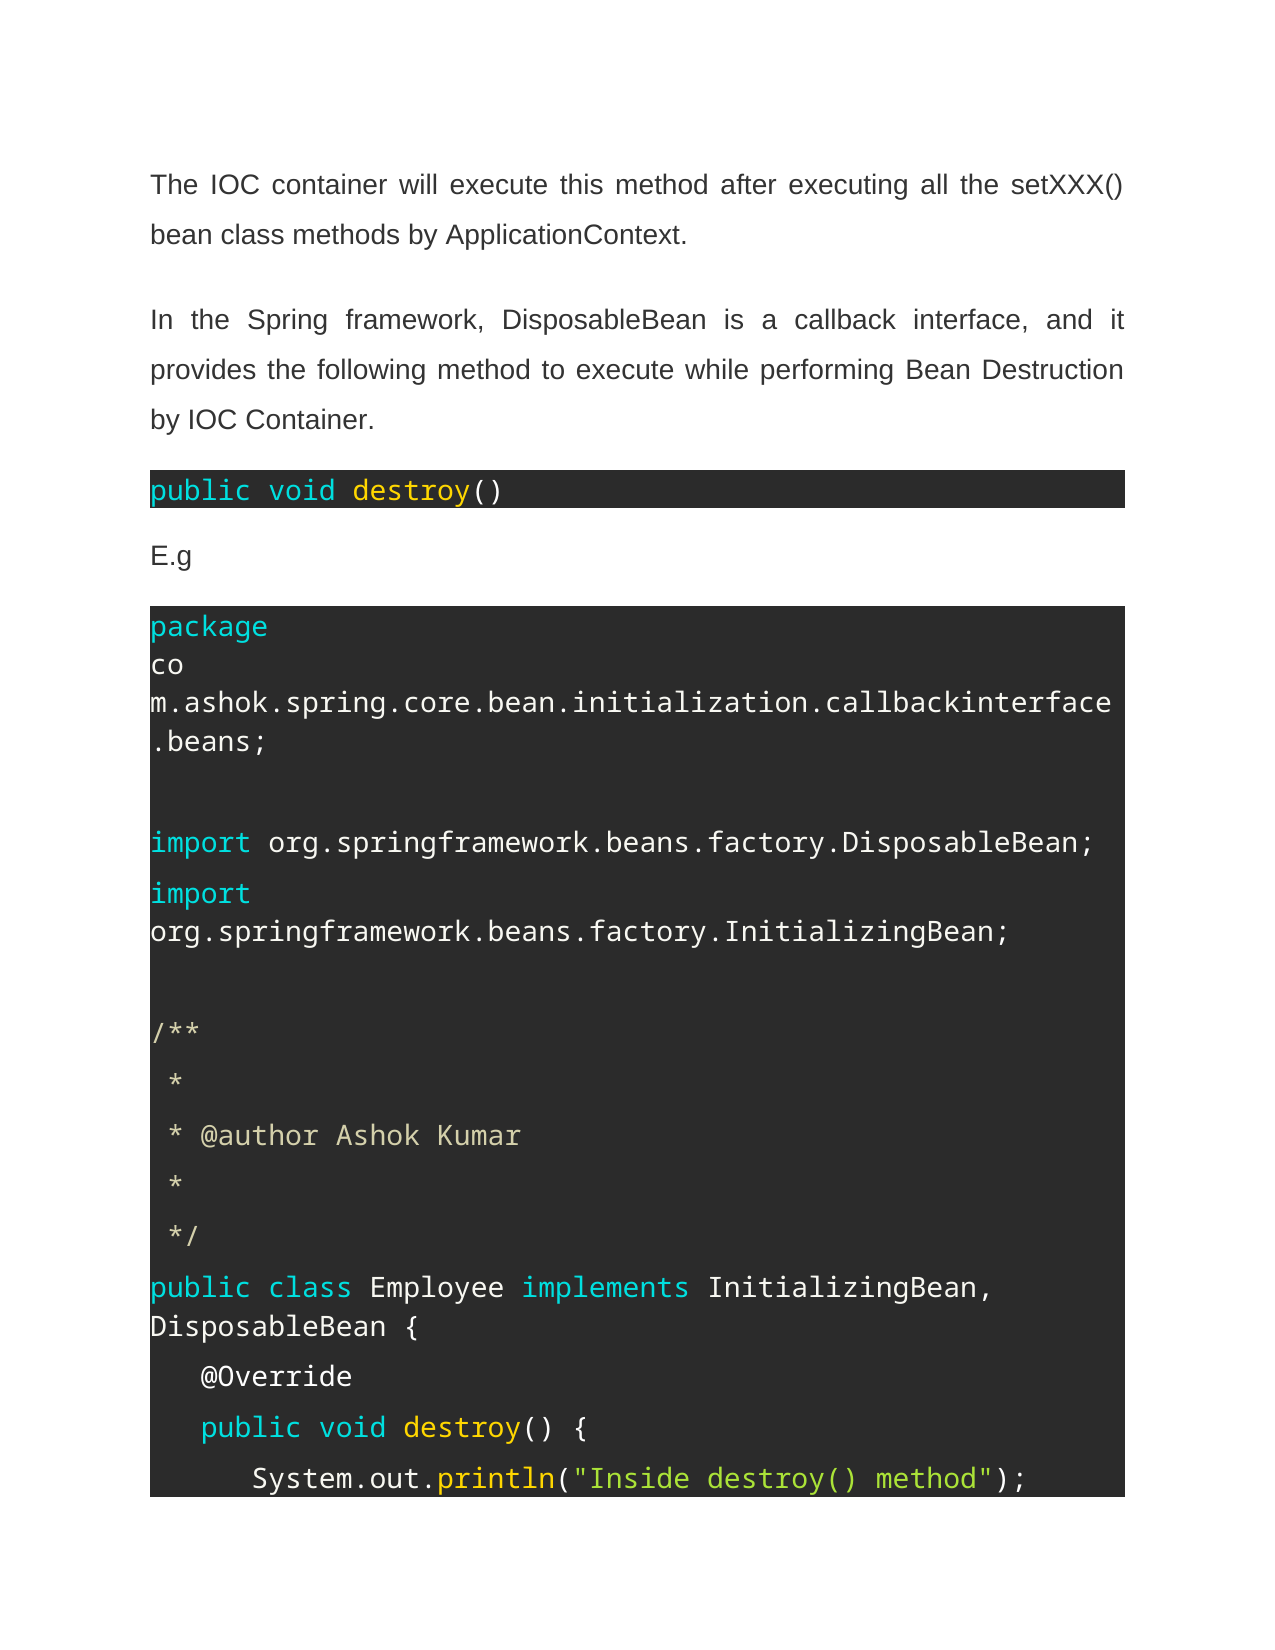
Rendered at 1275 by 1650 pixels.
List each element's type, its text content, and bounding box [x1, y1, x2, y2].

text public void destroy() { [150, 1407, 1125, 1446]
text public class Employee implements InitializingBean, DisposableBean { [150, 1267, 1125, 1344]
text */ [150, 1217, 1125, 1255]
text E.g [150, 521, 1125, 571]
text The IOC container will execute this method after executing all the setXXX() bean class methods by ApplicationContext. [150, 150, 1125, 250]
text @Override [150, 1357, 1125, 1395]
text import org.springframework.beans.factory.DisposableBean; [150, 822, 1125, 861]
text * [150, 1064, 1125, 1102]
text * [150, 1166, 1125, 1204]
text /** [150, 1013, 1125, 1052]
text System.out.println("Inside destroy() method"); [150, 1458, 1125, 1497]
text public void destroy() [150, 470, 1125, 508]
text package com.ashok.spring.core.bean.initialization.callbackinterface.beans; [150, 606, 1125, 759]
text import org.springframework.beans.factory.InitializingBean; [150, 873, 1125, 950]
text * @author Ashok Kumar [150, 1115, 1125, 1153]
text In the Spring framework, DisposableBean is a callback interface, and it provides the following method to execute while performing Bean Destruction by IOC Container. [150, 285, 1125, 435]
